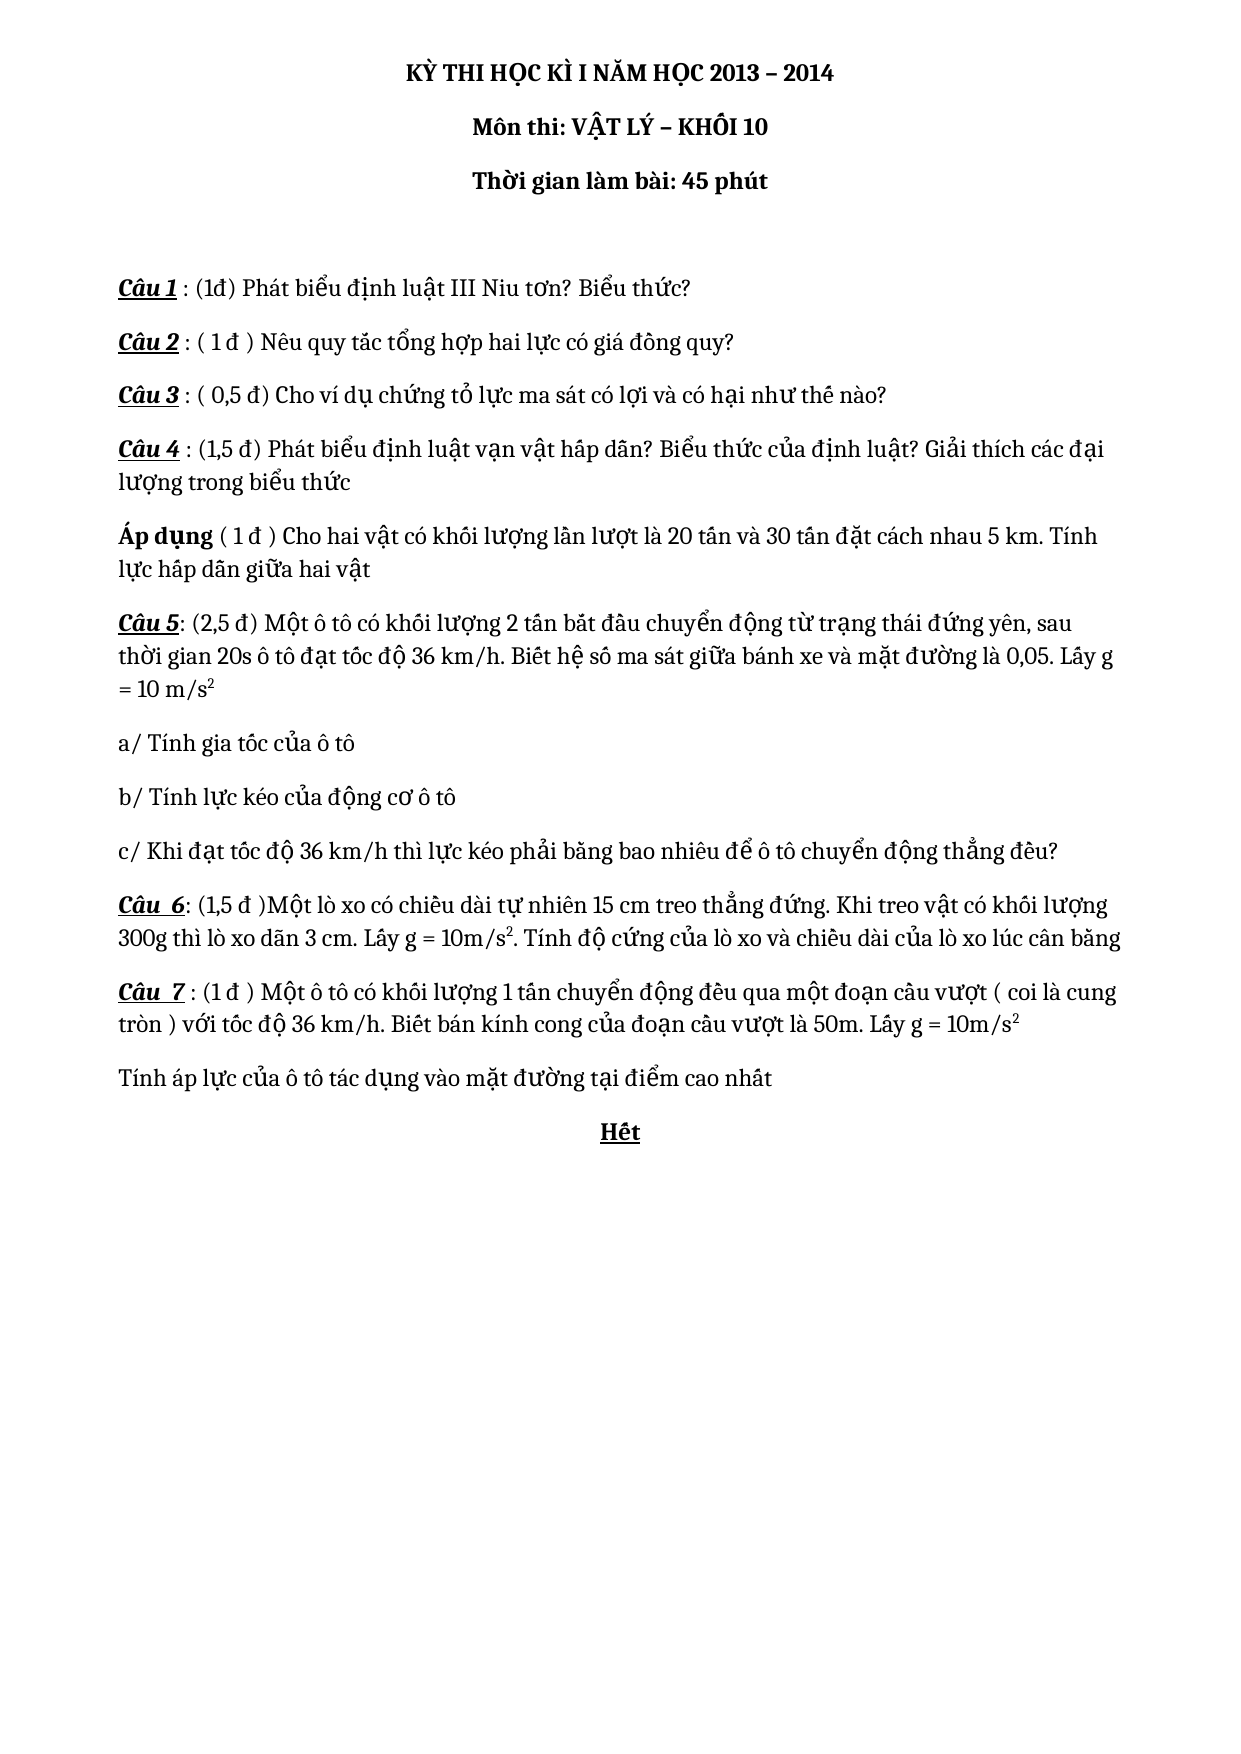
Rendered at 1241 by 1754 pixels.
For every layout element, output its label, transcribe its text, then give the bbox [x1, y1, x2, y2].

text b/ Tính lực kéo của động cơ ô tô [118, 783, 1122, 812]
text Câu 6: (1,5 đ )Một lò xo có chiều dài tự nhiên 15 cm treo thẳng đứng. Khi treo vật có khối lượng 300g thì lò xo dãn 3 cm. Lấy g = 10m/s2. Tính độ cứng của lò xo và chiều dài của lò xo lúc cân bằng [118, 891, 1122, 952]
text Câu 4 : (1,5 đ) Phát biểu định luật vạn vật hấp dẫn? Biểu thức của định luật? Giải thích các đại lượng trong biểu thức [118, 435, 1122, 497]
text KỲ THI HỌC KÌ I NĂM HỌC 2013 – 2014 [118, 59, 1122, 88]
text Hết [118, 1118, 1122, 1147]
text Câu 1 : (1đ) Phát biểu định luật III Niu tơn? Biểu thức? [118, 274, 1122, 302]
text Câu 2 : ( 1 đ ) Nêu quy tắc tổng hợp hai lực có giá đồng quy? [118, 328, 1122, 356]
text Thời gian làm bài: 45 phút [118, 167, 1122, 196]
text a/ Tính gia tốc của ô tô [118, 729, 1122, 758]
text c/ Khi đạt tốc độ 36 km/h thì lực kéo phải bằng bao nhiêu để ô tô chuyển động thẳng đều? [118, 837, 1122, 865]
text Câu 3 : ( 0,5 đ) Cho ví dụ chứng tỏ lực ma sát có lợi và có hại như thế nào? [118, 381, 1122, 410]
text Câu 7 : (1 đ ) Một ô tô có khối lượng 1 tấn chuyển động đều qua một đoạn cầu vượt ( coi là cung tròn ) với tốc độ 36 km/h. Biết bán kính cong của đoạn cầu vượt là 50m. Lấy g = 10m/s2 [118, 977, 1122, 1039]
text Tính áp lực của ô tô tác dụng vào mặt đường tại điểm cao nhất [118, 1064, 1122, 1093]
text Môn thi: VẬT LÝ – KHỐI 10 [118, 113, 1122, 142]
text Áp dụng ( 1 đ ) Cho hai vật có khối lượng lần lượt là 20 tấn và 30 tấn đặt cách nhau 5 km. Tính lực hấp dẫn giữa hai vật [118, 522, 1122, 584]
text Câu 5: (2,5 đ) Một ô tô có khối lượng 2 tấn bắt đầu chuyển động từ trạng thái đứng yên, sau thời gian 20s ô tô đạt tốc độ 36 km/h. Biết hệ số ma sát giữa bánh xe và mặt đường là 0,05. Lấy g = 10 m/s2 [118, 609, 1122, 704]
